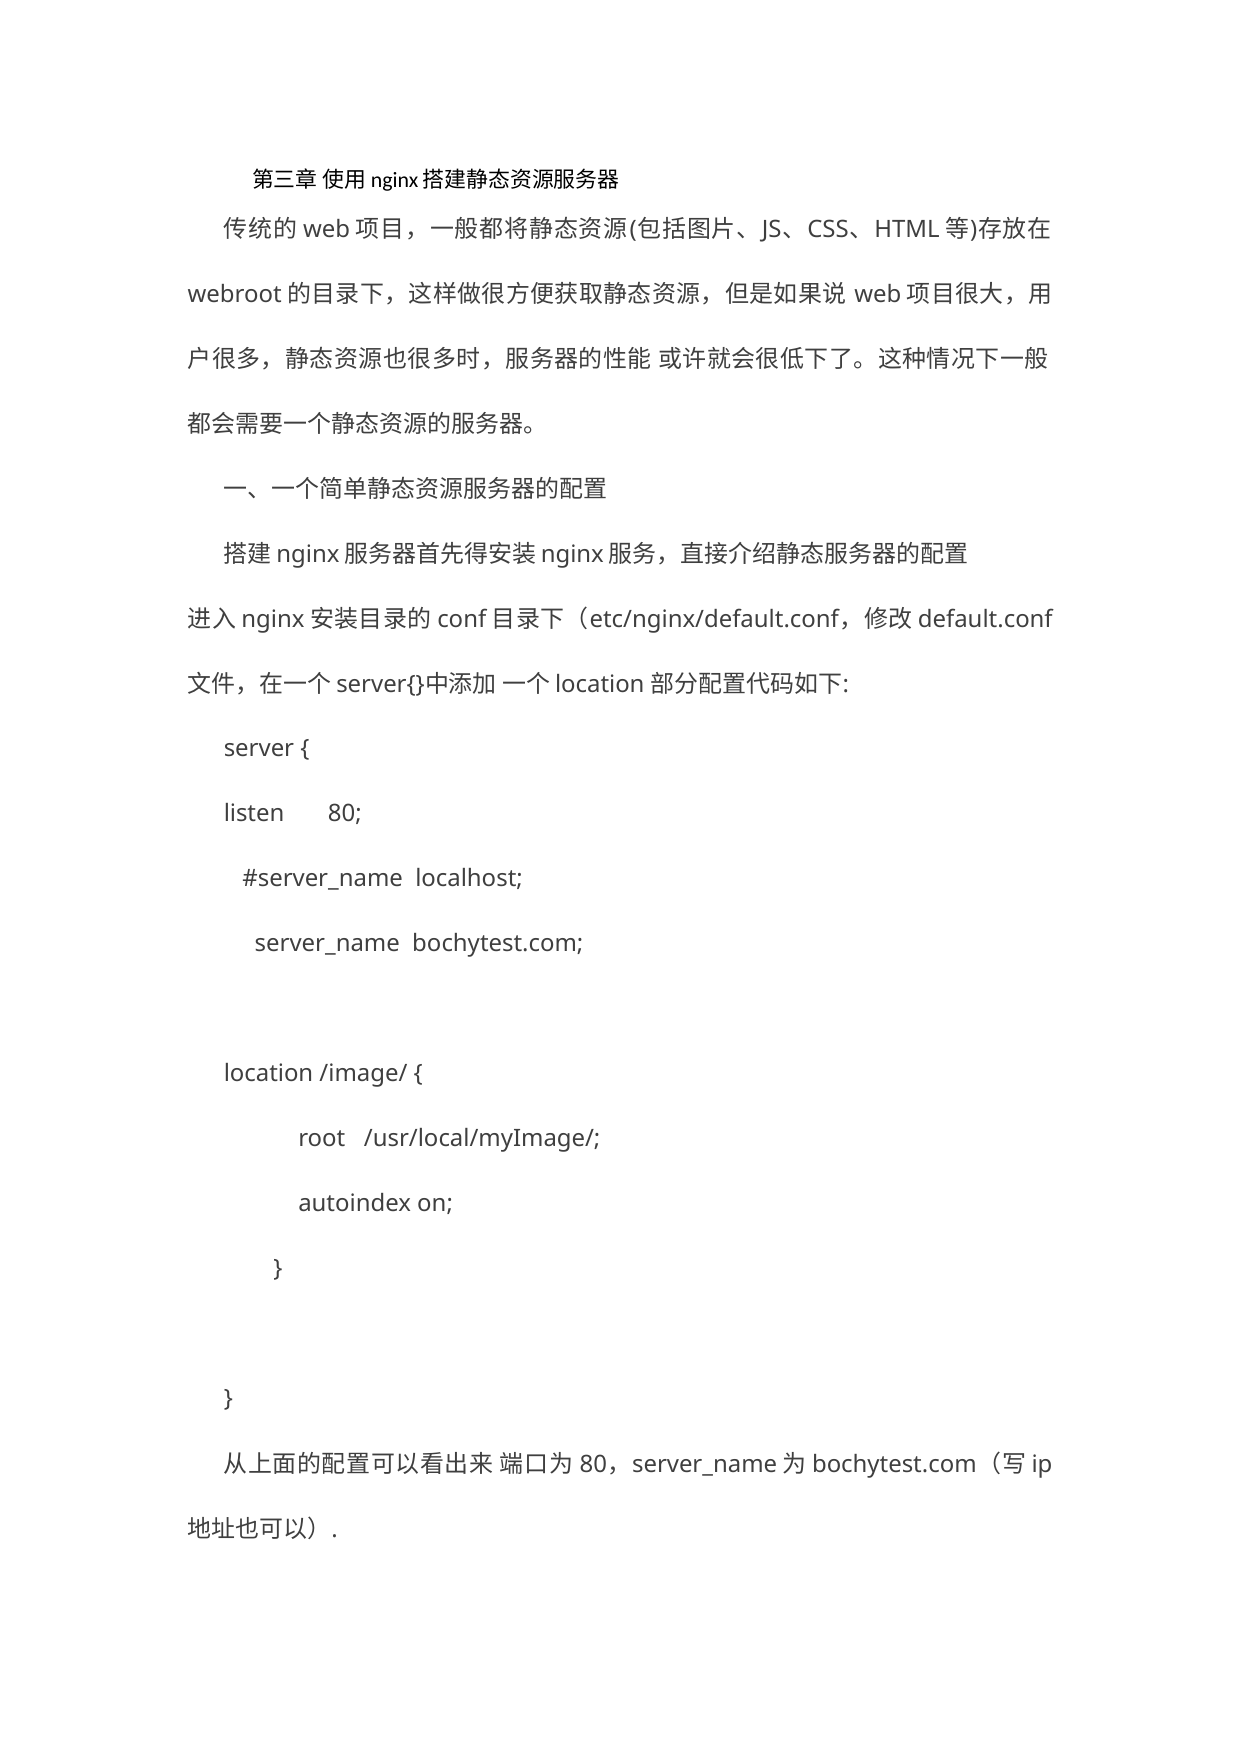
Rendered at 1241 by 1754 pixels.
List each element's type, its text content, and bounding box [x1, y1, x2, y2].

text server_name bochytest.com; [187, 909, 1053, 974]
text 第三章 使用nginx搭建静态资源服务器 [187, 162, 1053, 194]
text autoindex on; [187, 1169, 1053, 1234]
text 从上面的配置可以看出来 端口为80，server_name为bochytest.com（写ip地址也可以）. [187, 1429, 1053, 1559]
text 搭建nginx服务器首先得安装nginx服务，直接介绍静态服务器的配置 进入nginx安装目录的conf目录下（etc/nginx/default.conf，修改default.conf文件，在一个server{}中添加 一个location 部分配置代码如下: [187, 519, 1053, 714]
text listen 80; [187, 779, 1053, 844]
text } [187, 1364, 1053, 1429]
text 一、一个简单静态资源服务器的配置 [187, 454, 1053, 519]
text #server_name localhost; [187, 844, 1053, 909]
text } [187, 1234, 1053, 1299]
text root /usr/local/myImage/; [187, 1104, 1053, 1169]
text location /image/ { [187, 1039, 1053, 1104]
text server { [187, 714, 1053, 779]
text 传统的web项目，一般都将静态资源(包括图片、JS、CSS、HTML等)存放在 webroot的目录下，这样做很方便获取静态资源，但是如果说web项目很大，用户很多，静态资源也很多时，服务器的性能 或许就会很低下了。这种情况下一般都会需要一个静态资源的服务器。 [187, 194, 1053, 454]
